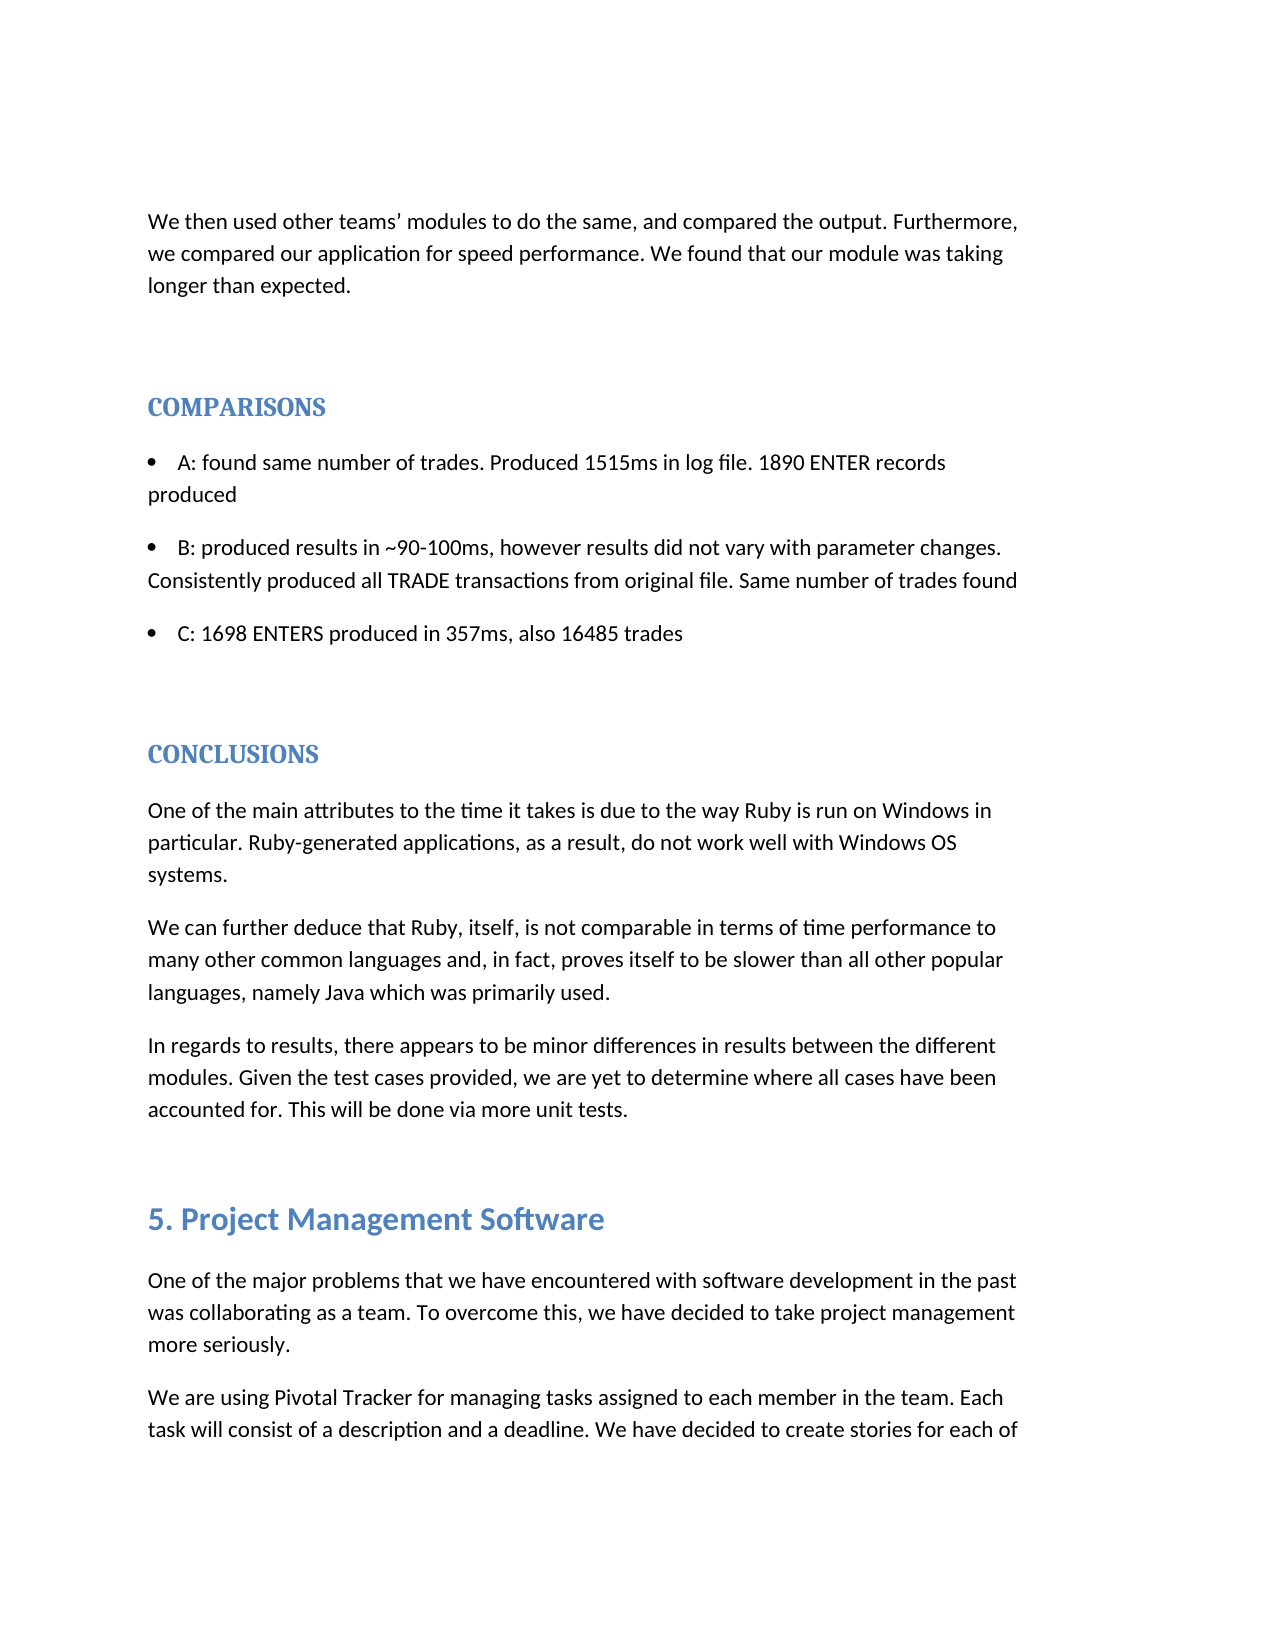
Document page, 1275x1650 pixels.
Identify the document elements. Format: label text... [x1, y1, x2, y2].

text We then used other teams’ modules to do the same, and compared the output. Furthermore, we compared our application for speed performance. We found that our module was taking longer than expected. [148, 207, 1021, 299]
text One of the major problems that we have encountered with software development in the past was collaborating as a team. To overcome this, we have decided to take project management more seriously. [148, 1266, 1021, 1358]
list B: produced results in ~90-100ms, however results did not vary with parameter changes. Consistently produced all TRADE transactions from original file. Same number of trades found [148, 533, 1021, 594]
subtitle CONCLUSIONS [148, 739, 1021, 771]
text One of the main attributes to the time it takes is due to the way Ruby is run on Windows in particular. Ruby-generated applications, as a result, do not work well with Windows OS systems. [148, 796, 1021, 888]
text In regards to results, there appears to be minor differences in results between the different modules. Given the test cases provided, we are yet to determine where all cases have been accounted for. This will be done via more unit tests. [148, 1031, 1021, 1123]
subtitle COMPARISONS [148, 392, 1021, 423]
subtitle 5. Project Management Software [148, 1198, 1021, 1239]
list C: 1698 ENTERS produced in 357ms, also 16485 trades [148, 619, 1021, 647]
text We can further deduce that Ruby, itself, is not comparable in terms of time performance to many other common languages and, in fact, proves itself to be slower than all other popular languages, namely Java which was primarily used. [148, 913, 1021, 1006]
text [148, 1383, 1021, 1443]
list A: found same number of trades. Produced 1515ms in log file. 1890 ENTER records produced [148, 448, 1021, 508]
